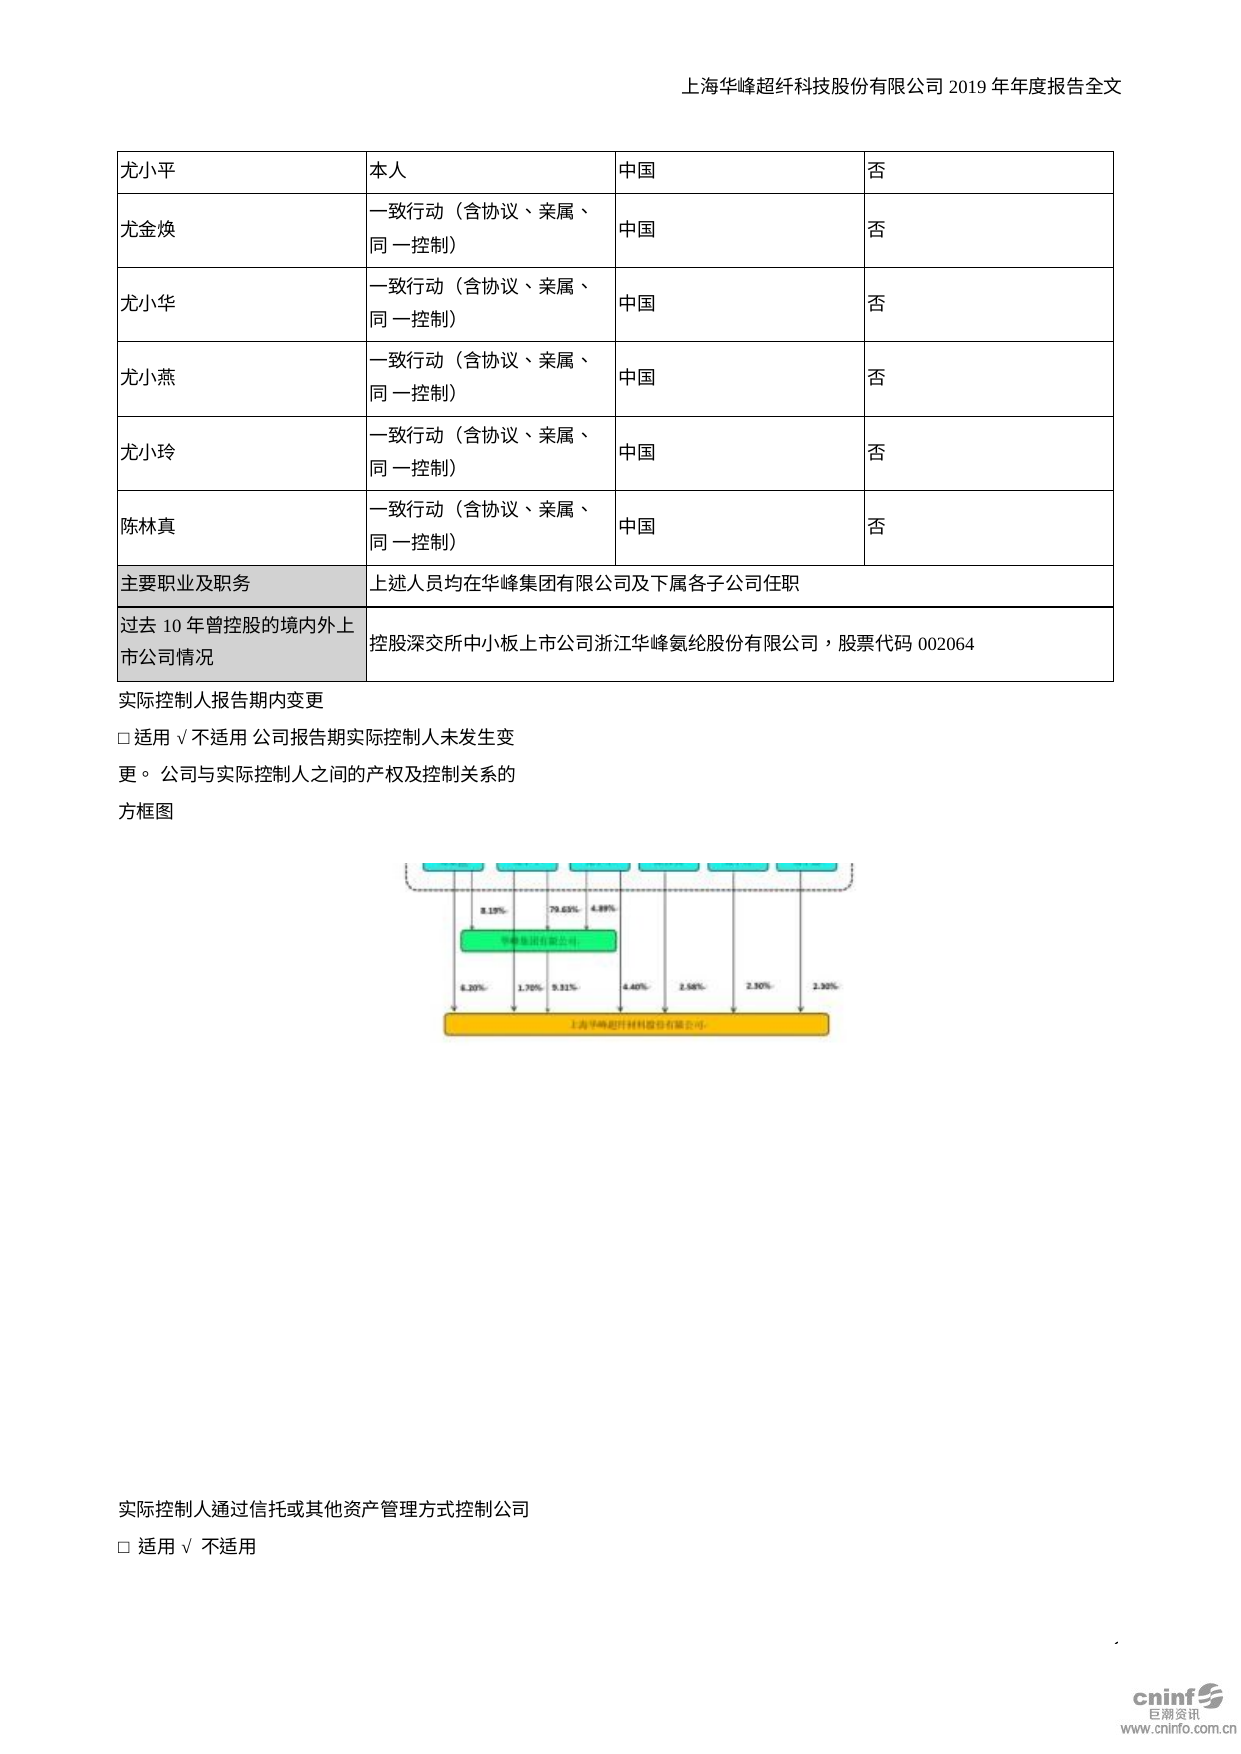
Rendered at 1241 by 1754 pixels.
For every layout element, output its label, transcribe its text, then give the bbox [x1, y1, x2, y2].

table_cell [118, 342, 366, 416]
picture [243, 863, 997, 1345]
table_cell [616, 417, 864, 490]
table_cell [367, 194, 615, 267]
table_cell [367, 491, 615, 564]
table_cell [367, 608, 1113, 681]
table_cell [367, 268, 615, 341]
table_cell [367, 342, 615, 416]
picture [1115, 1680, 1240, 1737]
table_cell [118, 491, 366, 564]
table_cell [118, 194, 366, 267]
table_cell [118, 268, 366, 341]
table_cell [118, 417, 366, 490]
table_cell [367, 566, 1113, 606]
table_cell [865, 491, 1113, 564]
text 实际控制人通过信托或其他资产管理方式控制公司 [118, 1496, 1123, 1522]
text 实际控制人报告期内变更 [118, 687, 1123, 712]
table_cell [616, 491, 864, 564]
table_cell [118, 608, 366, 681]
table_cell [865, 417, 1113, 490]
text □ 适用 √ 不适用 [118, 1534, 1123, 1559]
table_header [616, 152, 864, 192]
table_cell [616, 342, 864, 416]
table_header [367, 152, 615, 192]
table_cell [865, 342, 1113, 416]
text □ 适用 √ 不适用 公司报告期实际控制人未发生变更。 公司与实际控制人之间的产权及控制关系的方框图 [118, 724, 532, 824]
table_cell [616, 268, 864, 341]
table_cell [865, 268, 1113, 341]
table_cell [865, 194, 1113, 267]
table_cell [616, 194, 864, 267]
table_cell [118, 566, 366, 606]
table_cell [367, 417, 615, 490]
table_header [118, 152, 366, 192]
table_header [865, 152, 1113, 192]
